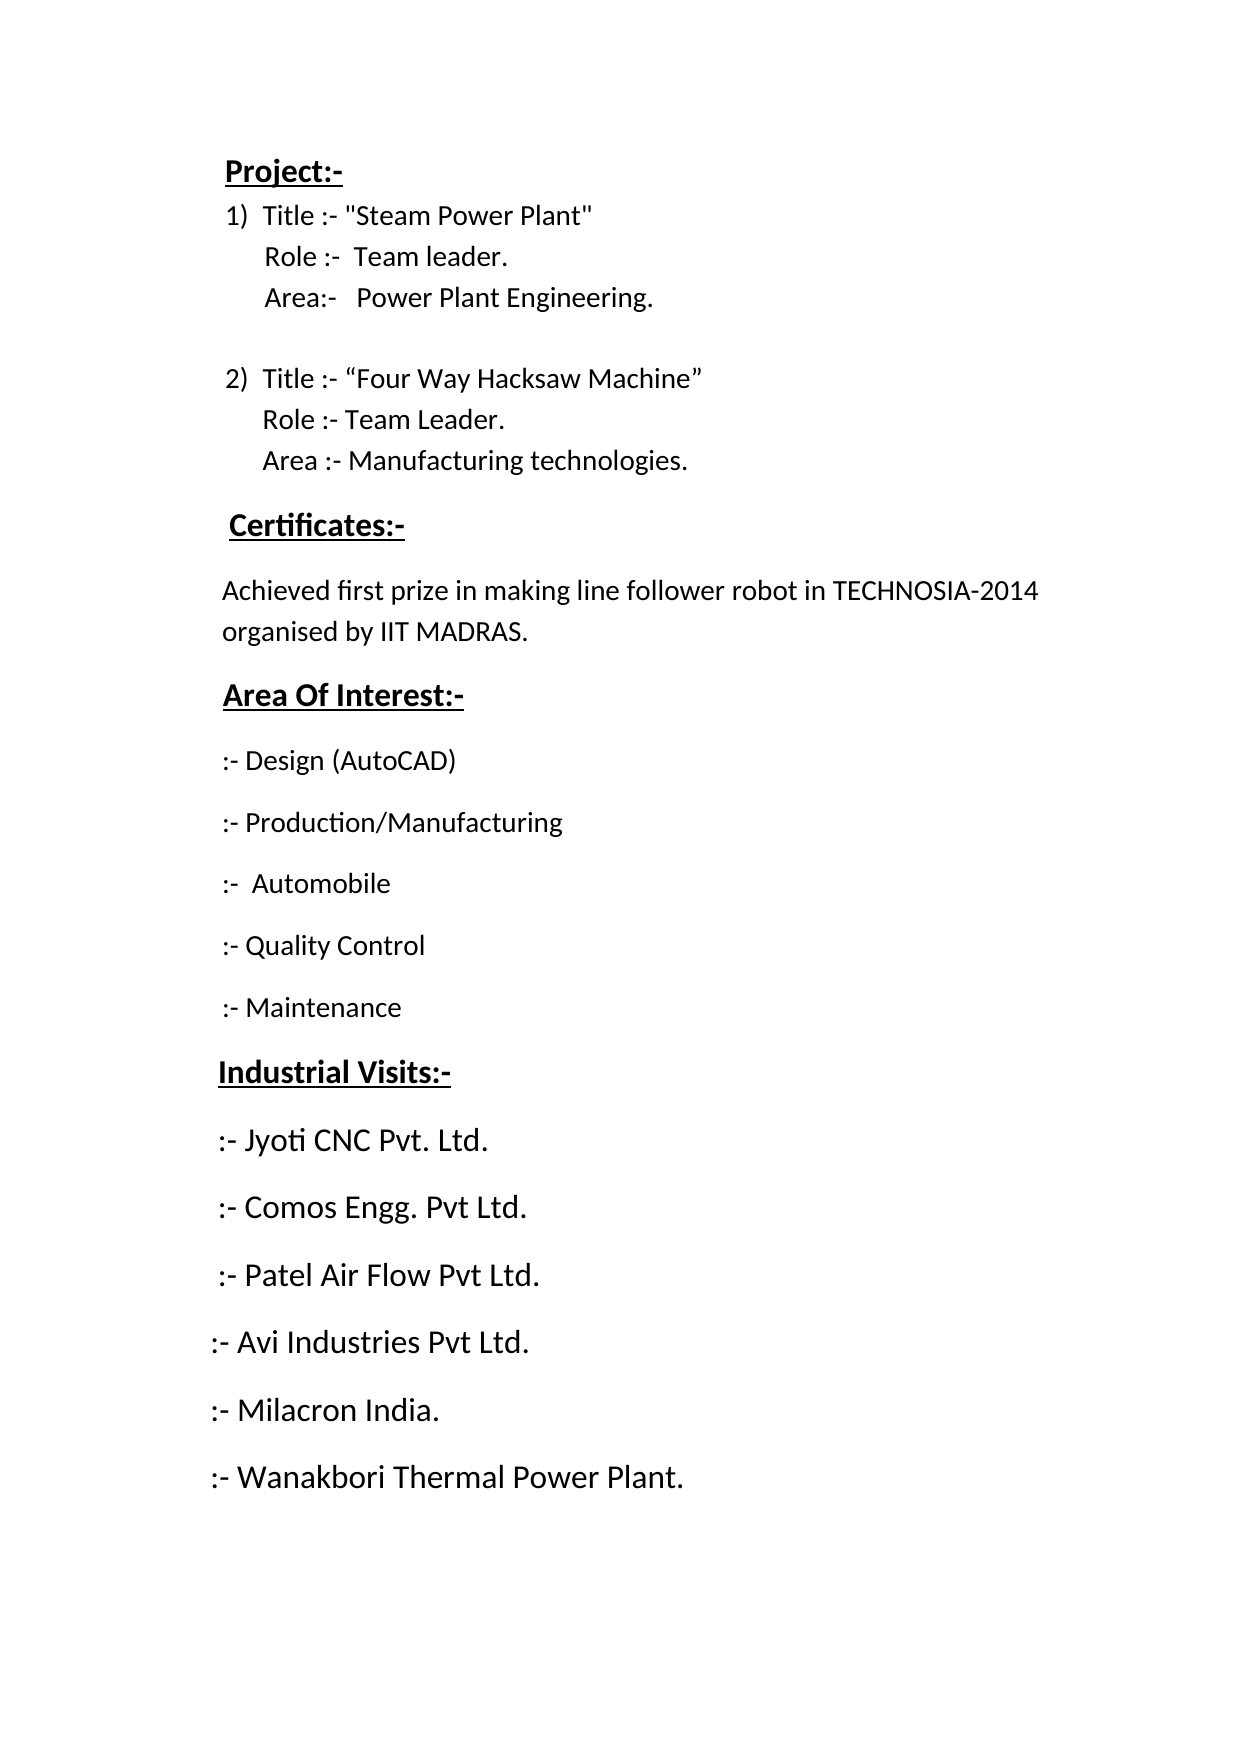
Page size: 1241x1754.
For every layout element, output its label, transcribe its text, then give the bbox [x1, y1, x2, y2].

list Role :- Team leader. [225, 238, 1090, 273]
text Achieved first prize in making line follower robot in TECHNOSIA-2014 organised by IIT MADRAS. [222, 572, 1090, 648]
text :- Automobile [222, 866, 1090, 901]
text :- Jyoti CNC Pvt. Ltd. [150, 1118, 1090, 1159]
text :- Quality Control [222, 927, 1090, 963]
text Industrial Visits:- [150, 1051, 1090, 1092]
list Project:- [225, 150, 1090, 191]
text :- Milacron India. [150, 1389, 1090, 1430]
text Area Of Interest:- [150, 674, 1090, 715]
text :- Wanakbori Thermal Power Plant. [150, 1457, 1090, 1497]
text :- Production/Manufacturing [222, 804, 1090, 839]
list Area :- Manufacturing technologies. [262, 442, 1090, 478]
text :- Maintenance [222, 989, 1090, 1025]
list Area:- Power Plant Engineering. [225, 279, 1090, 314]
list Role :- Team Leader. [262, 401, 1090, 437]
text :- Design (AutoCAD) [222, 742, 1090, 778]
list Title :- "Steam Power Plant" [225, 197, 1090, 232]
text :- Avi Industries Pvt Ltd. [150, 1321, 1090, 1362]
list Title :- “Four Way Hacksaw Machine” [225, 361, 1090, 396]
text :- Comos Engg. Pvt Ltd. [150, 1186, 1090, 1227]
text Certificates:- [150, 504, 1090, 545]
text :- Patel Air Flow Pvt Ltd. [150, 1254, 1090, 1294]
